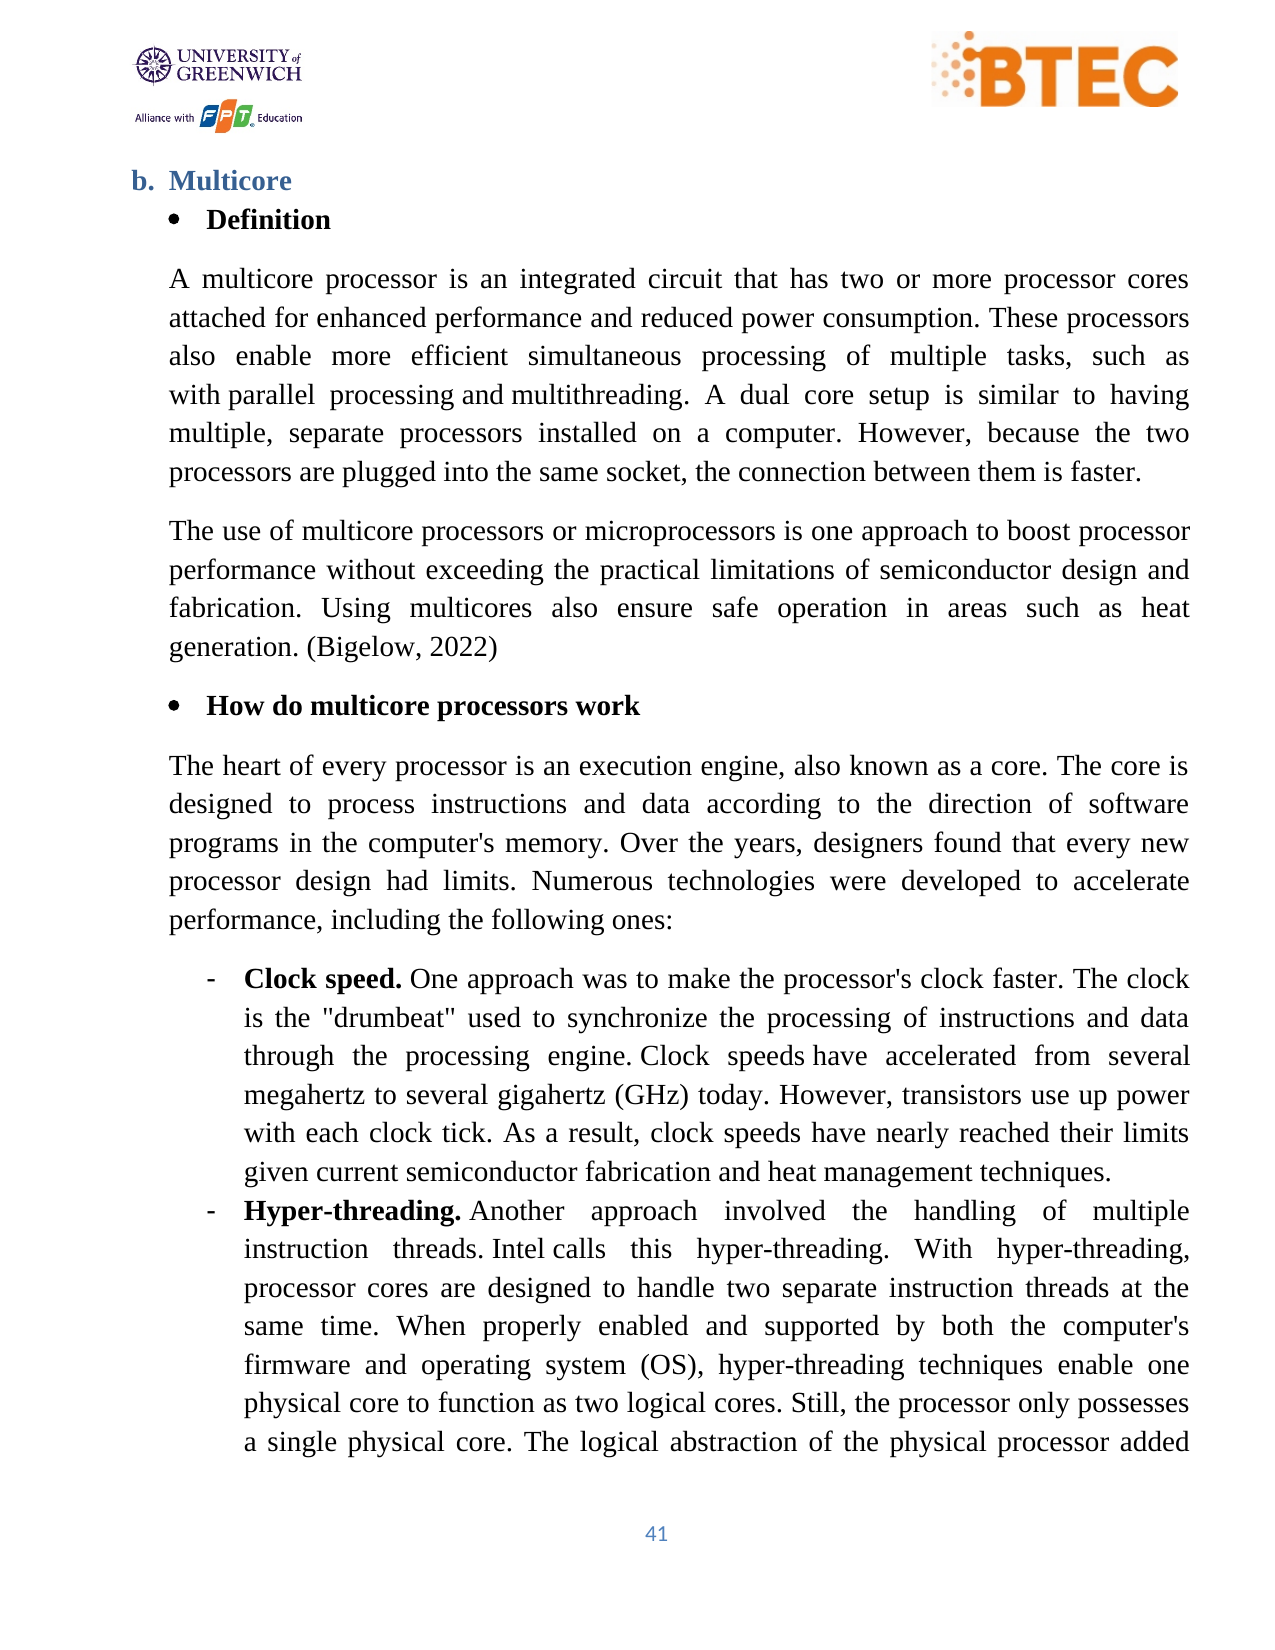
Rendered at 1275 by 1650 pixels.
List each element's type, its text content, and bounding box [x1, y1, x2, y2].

picture [931, 31, 1179, 107]
text The use of multicore processors or microprocessors is one approach to boost processor performance without exceeding the practical limitations of semiconductor design and fabrication. Using multicores also ensure safe operation in areas such as heat generation. [169, 513, 1191, 662]
picture [121, 32, 314, 144]
subtitle Multicore [131, 163, 1191, 197]
list Clock speed. One approach was to make the processor's clock faster. The clock is the "drumbeat" used to synchronize the processing of instructions and data through the processing engine. Clock speeds have accelerated from several megahertz to several gigahertz (GHz) today. However, transistors use up power with each clock tick. As a result, clock speeds have nearly reached their limits given current semiconductor fabrication and heat management techniques. [206, 961, 1191, 1188]
list Definition [169, 202, 1191, 235]
text A multicore processor is an integrated circuit that has two or more processor cores attached for enhanced performance and reduced power consumption. These processors also enable more efficient simultaneous processing of multiple tasks, such as with parallel processing and multithreading. A dual core setup is similar to having multiple, separate processors installed on a computer. However, because the two processors are plugged into the same socket, the connection between them is faster. [169, 261, 1191, 487]
text The heart of every processor is an execution engine, also known as a core. The core is designed to process instructions and data according to the direction of software programs in the computer's memory. Over the years, designers found that every new processor design had limits. Numerous technologies were developed to accelerate performance, including the following ones: [169, 748, 1191, 936]
list How do multicore processors work [169, 688, 1191, 722]
